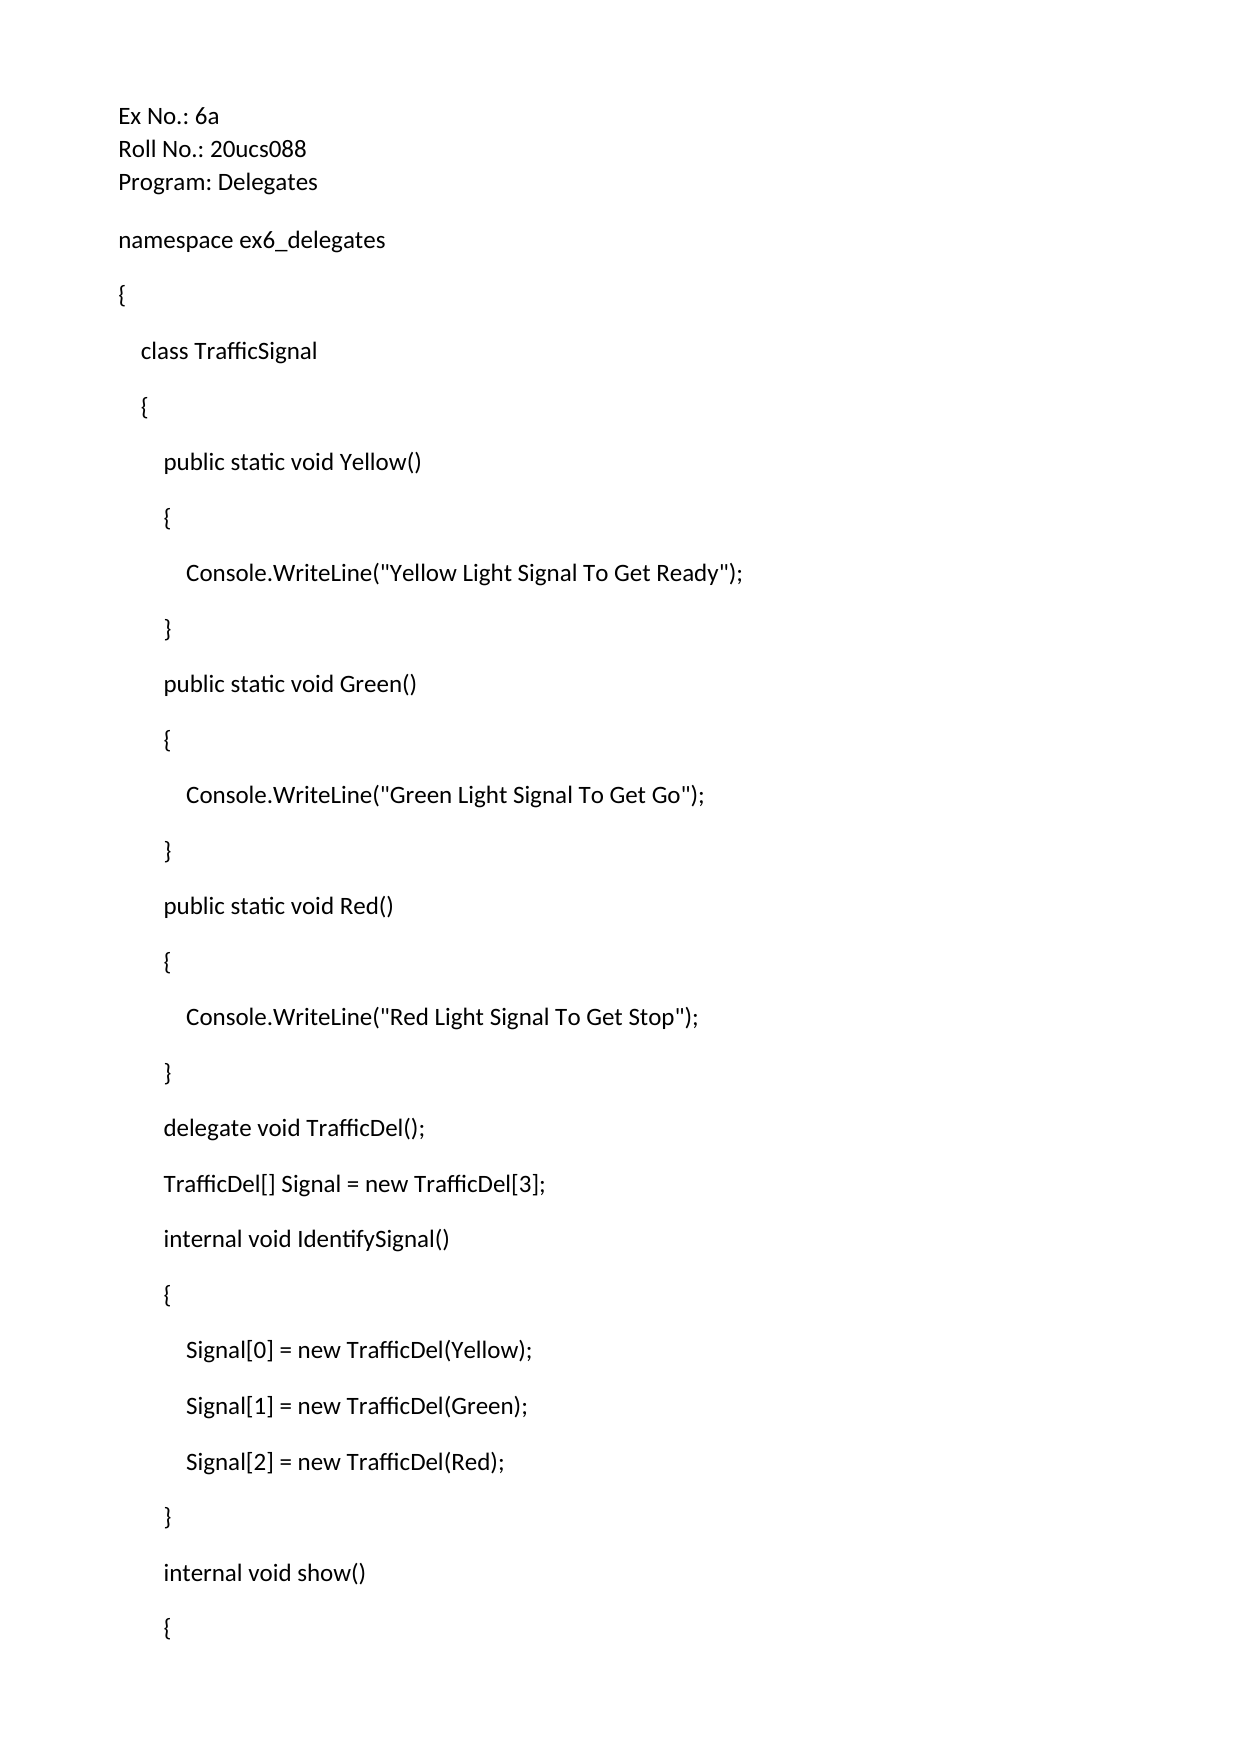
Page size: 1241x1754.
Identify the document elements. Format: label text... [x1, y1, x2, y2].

text } [118, 1057, 1122, 1087]
text Console.WriteLine("Yellow Light Signal To Get Ready"); [118, 557, 1122, 588]
text } [118, 835, 1122, 865]
text delegate void TrafficDel(); [118, 1112, 1122, 1143]
text namespace ex6_delegates [118, 224, 1122, 255]
text public static void Red() [118, 890, 1122, 921]
text Console.WriteLine("Red Light Signal To Get Stop"); [118, 1001, 1122, 1032]
text { [118, 724, 1122, 754]
text Ex No.: 6a [118, 100, 1122, 131]
text TrafficDel[] Signal = new TrafficDel[3]; [118, 1168, 1122, 1198]
text internal void IdentifySignal() [118, 1223, 1122, 1254]
text { [118, 1279, 1122, 1309]
text } [118, 613, 1122, 643]
text { [118, 1612, 1122, 1643]
text Console.WriteLine("Green Light Signal To Get Go"); [118, 779, 1122, 810]
text { [118, 946, 1122, 976]
text Signal[1] = new TrafficDel(Green); [118, 1390, 1122, 1421]
text Signal[0] = new TrafficDel(Yellow); [118, 1334, 1122, 1365]
text public static void Yellow() [118, 446, 1122, 477]
text Signal[2] = new TrafficDel(Red); [118, 1446, 1122, 1476]
text Roll No.: 20ucs088 [118, 133, 1122, 164]
text internal void show() [118, 1557, 1122, 1587]
text { [118, 391, 1122, 421]
text public static void Green() [118, 668, 1122, 699]
text Program: Delegates [118, 166, 1122, 197]
text { [118, 280, 1122, 310]
text { [118, 502, 1122, 532]
text } [118, 1501, 1122, 1532]
text class TrafficSignal [118, 335, 1122, 366]
